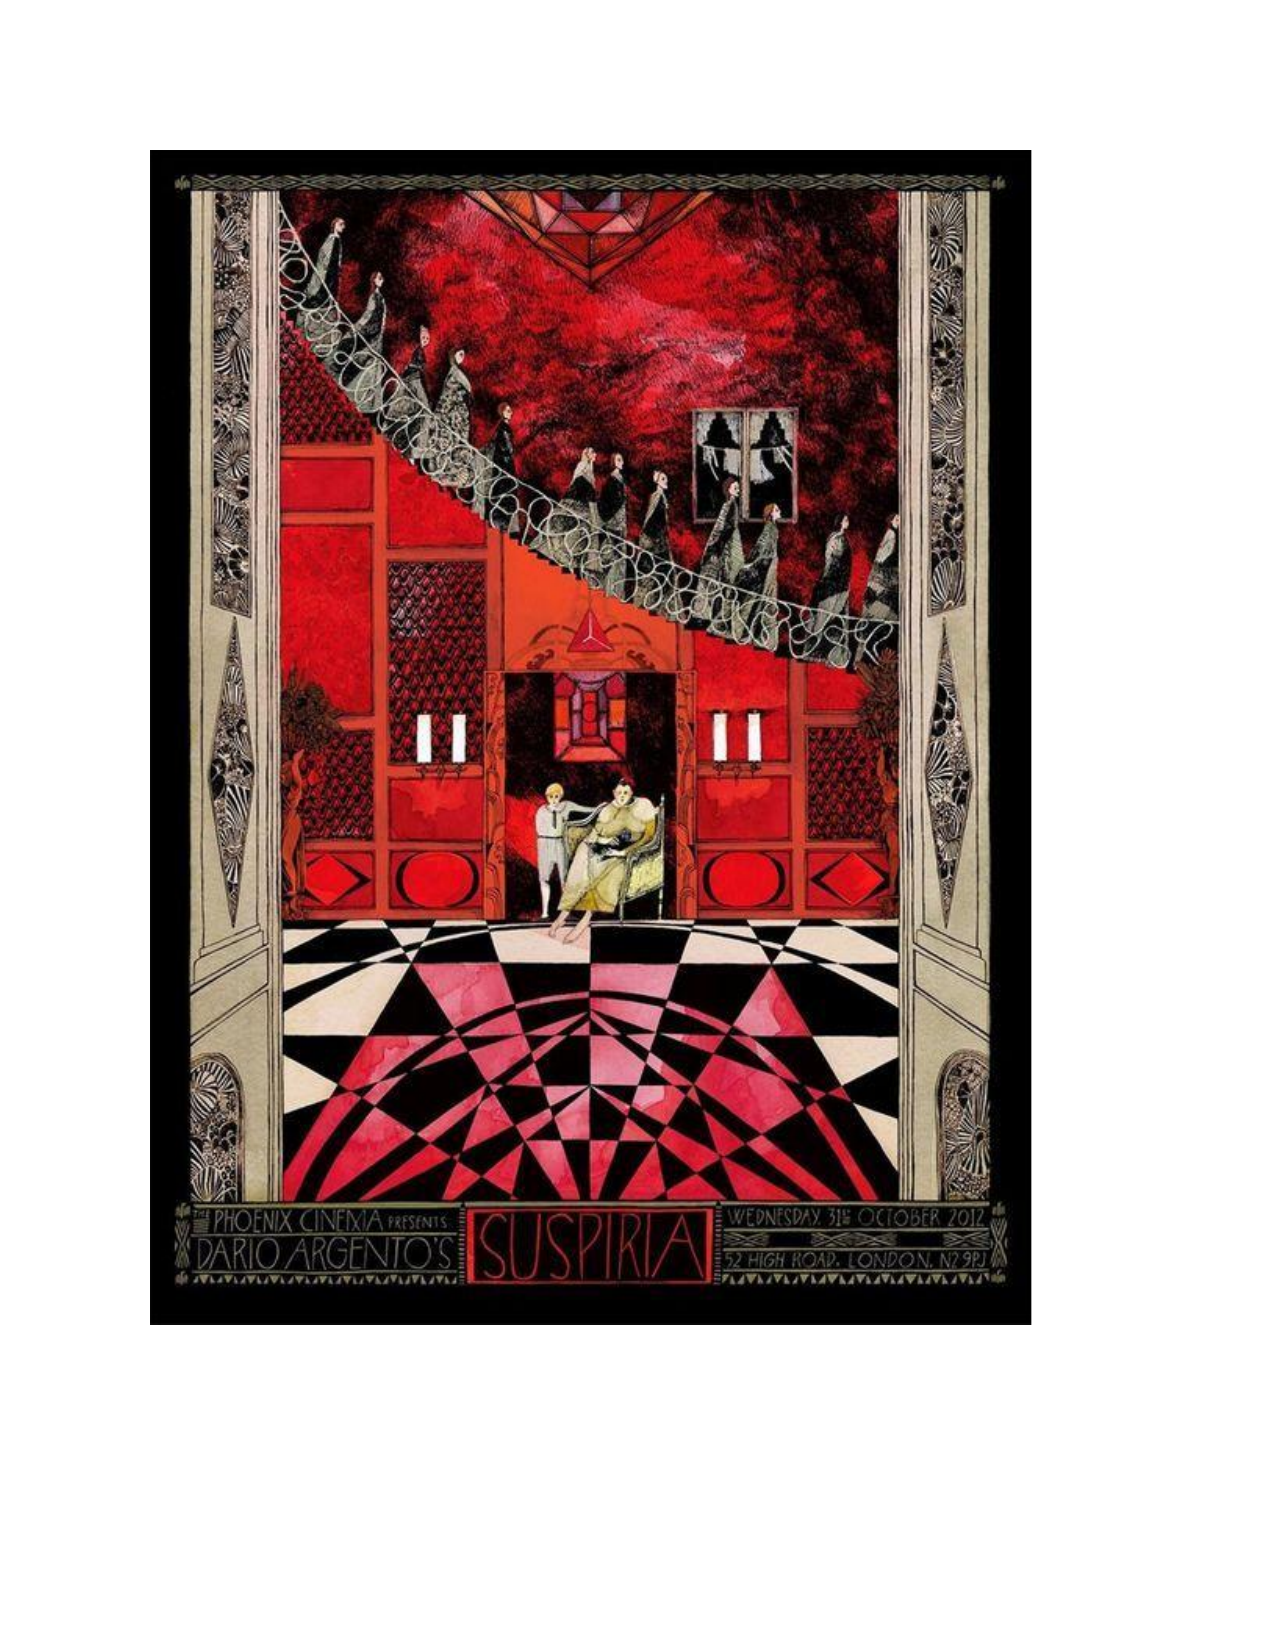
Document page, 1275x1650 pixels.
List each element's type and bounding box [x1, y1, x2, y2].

picture [150, 150, 1032, 1325]
